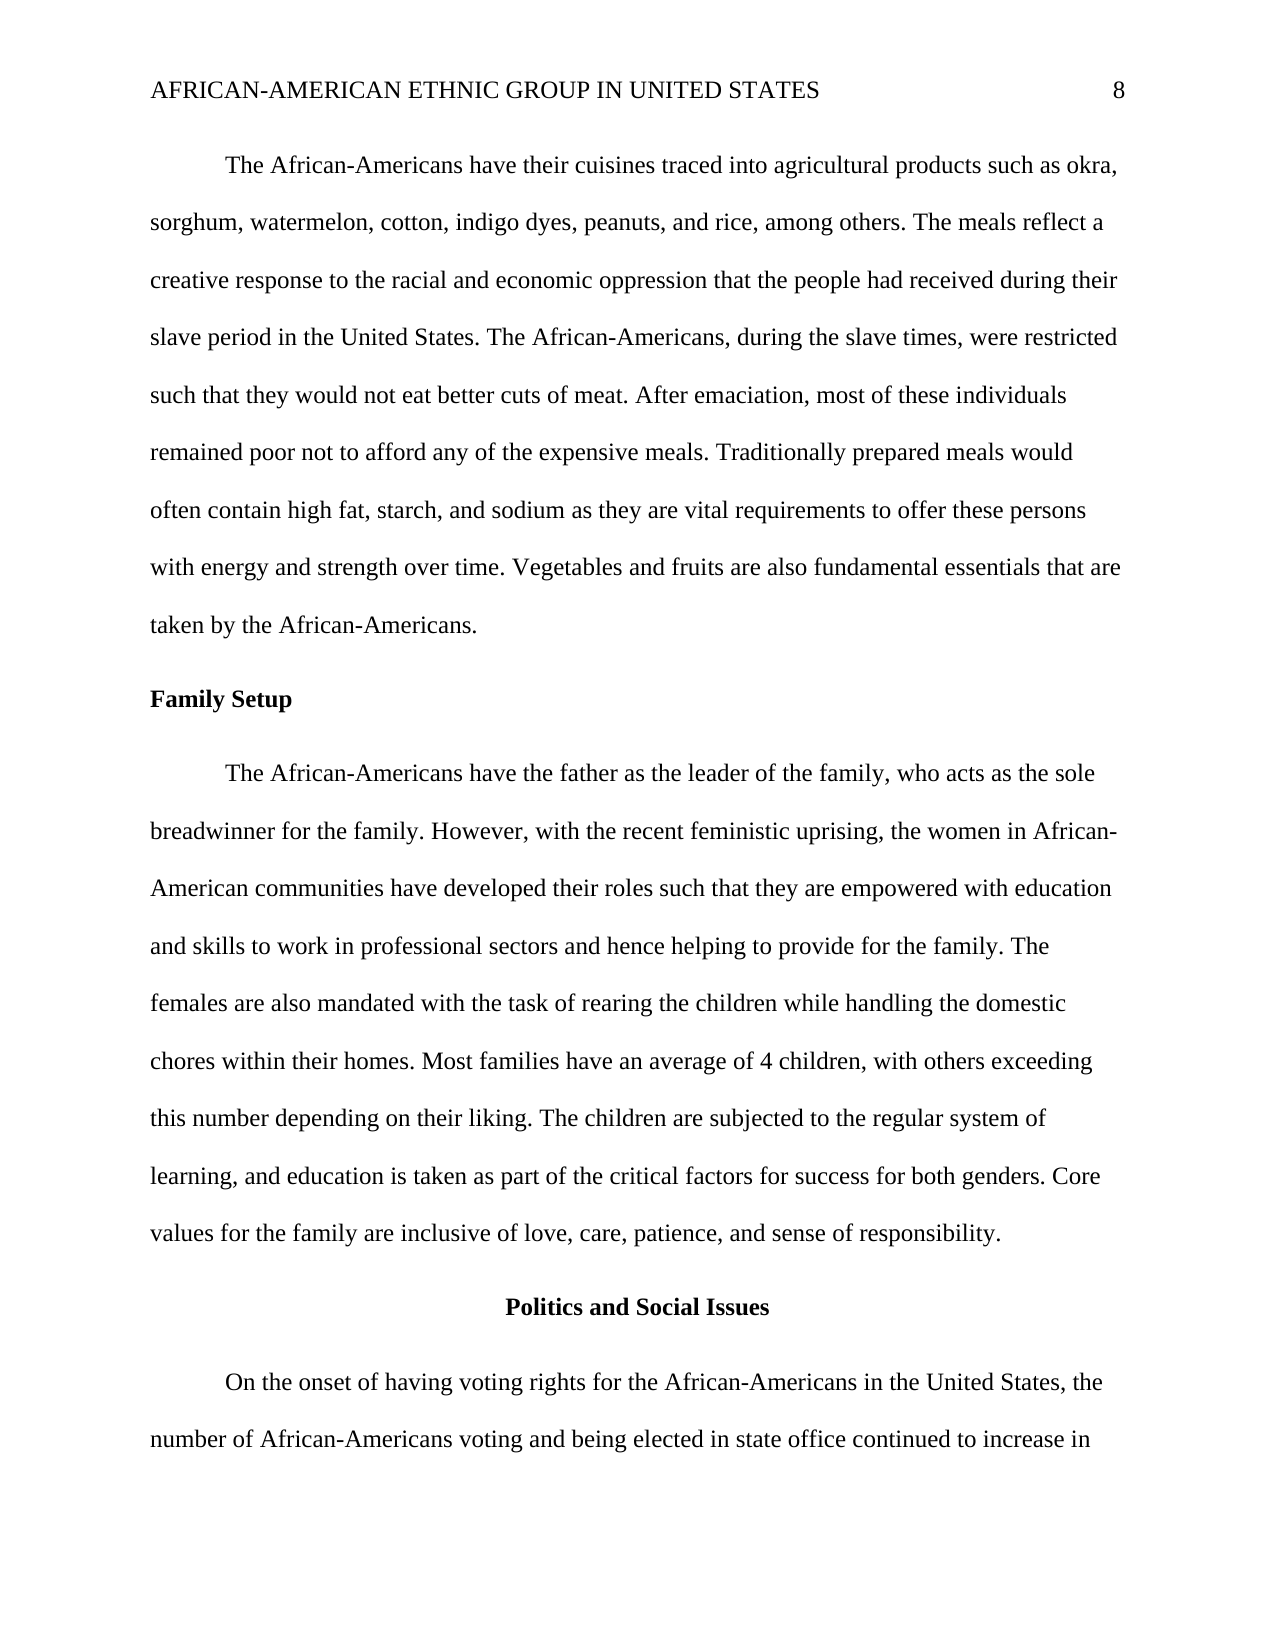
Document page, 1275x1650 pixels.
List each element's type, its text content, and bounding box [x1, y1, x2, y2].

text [150, 1367, 1125, 1453]
text Family Setup [150, 684, 1125, 713]
text Politics and Social Issues [150, 1292, 1125, 1321]
text The African-Americans have their cuisines traced into agricultural products such as okra, sorghum, watermelon, cotton, indigo dyes, peanuts, and rice, among others. The meals reflect a creative response to the racial and economic oppression that the people had received during their slave period in the United States. The African-Americans, during the slave times, were restricted such that they would not eat better cuts of meat. After emaciation, most of these individuals remained poor not to afford any of the expensive meals. Traditionally prepared meals would often contain high fat, starch, and sodium as they are vital requirements to offer these persons with energy and strength over time. Vegetables and fruits are also fundamental essentials that are taken by the African-Americans. [150, 150, 1125, 639]
text The African-Americans have the father as the leader of the family, who acts as the sole breadwinner for the family. However, with the recent feministic uprising, the women in African-American communities have developed their roles such that they are empowered with education and skills to work in professional sectors and hence helping to provide for the family. The females are also mandated with the task of rearing the children while handling the domestic chores within their homes. Most families have an average of 4 children, with others exceeding this number depending on their liking. The children are subjected to the regular system of learning, and education is taken as part of the critical factors for success for both genders. Core values for the family are inclusive of love, care, patience, and sense of responsibility. [150, 758, 1125, 1247]
